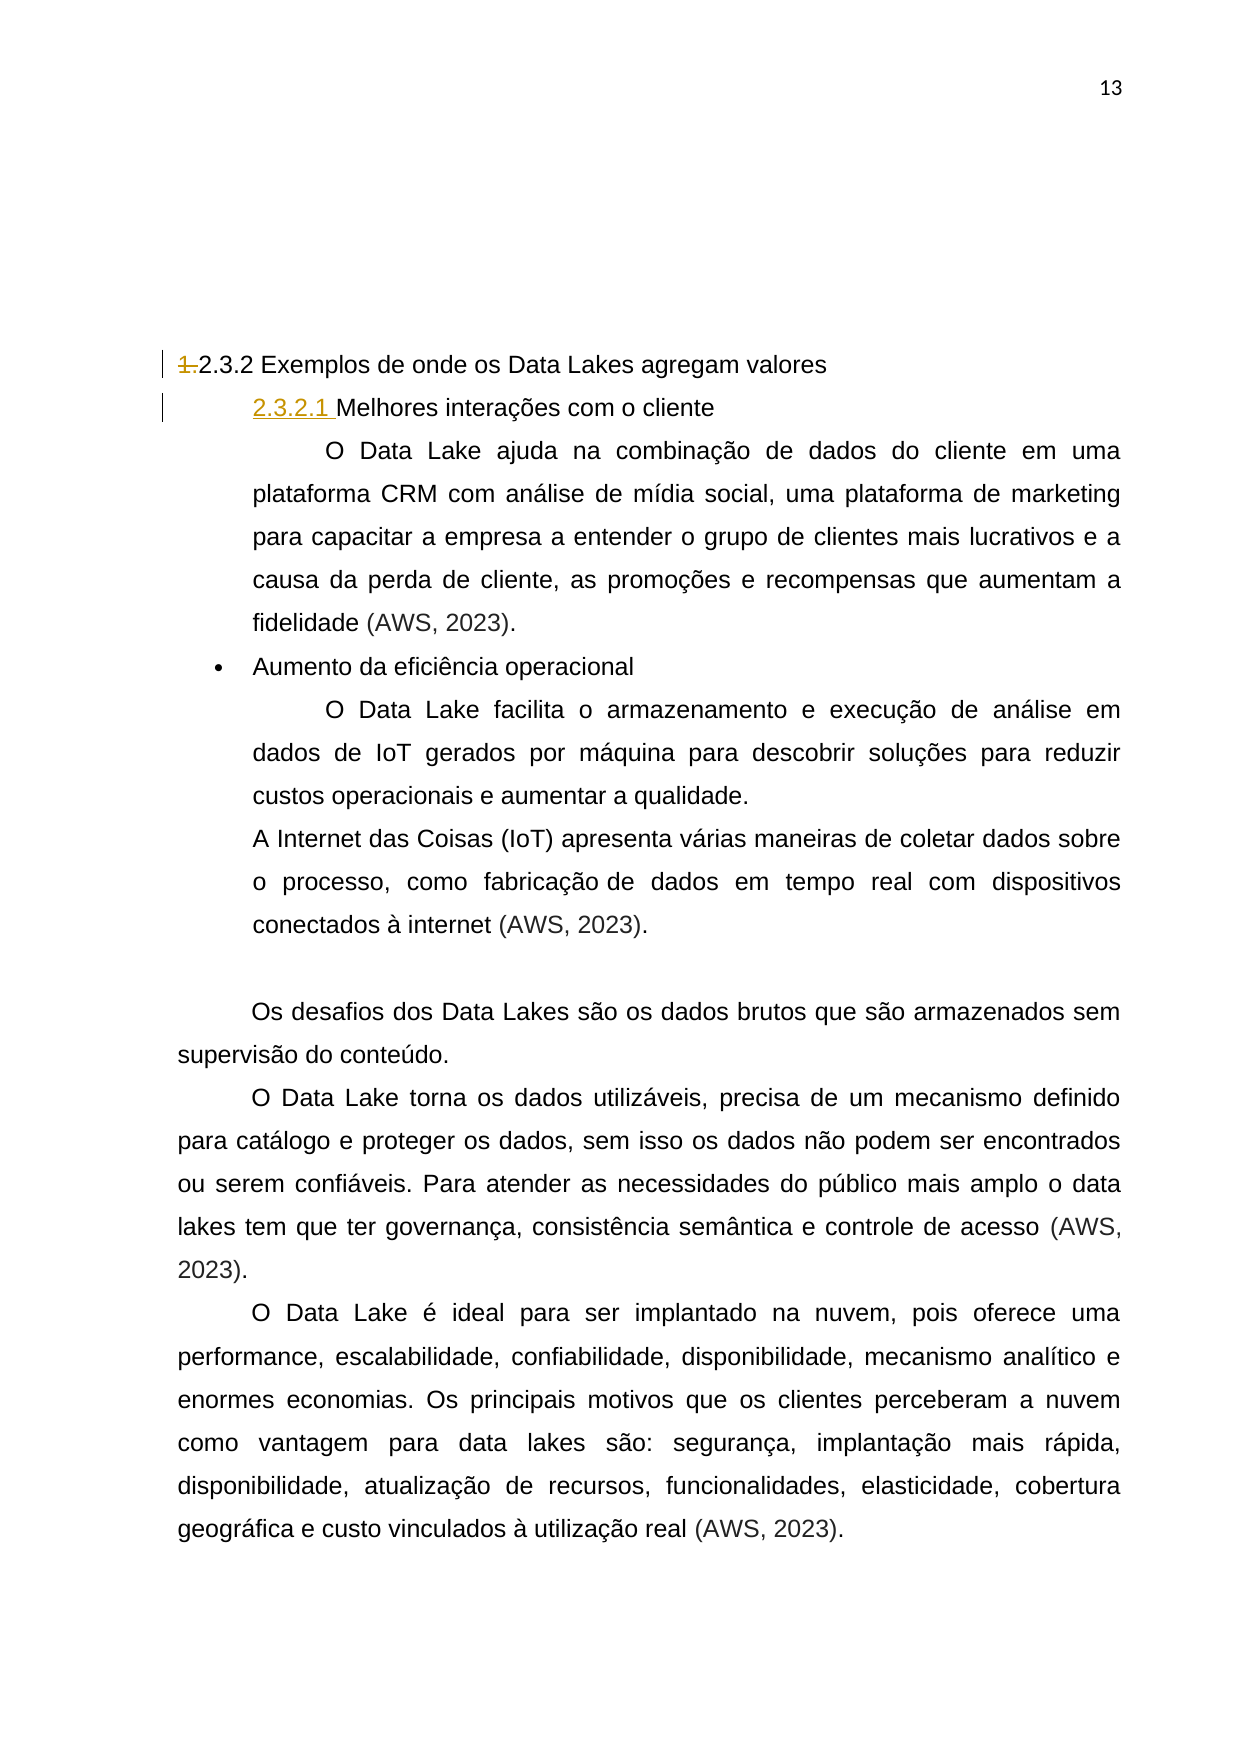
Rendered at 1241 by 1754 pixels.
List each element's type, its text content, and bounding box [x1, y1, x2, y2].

list A Internet das Coisas (IoT) apresenta várias maneiras de coletar dados sobre o processo, como fabricação de dados em tempo real com dispositivos conectados à internet (AWS, 2023). [252, 824, 1122, 939]
text O Data Lake é ideal para ser implantado na nuvem, pois oferece uma performance, escalabilidade, confiabilidade, disponibilidade, mecanismo analítico e enormes economias. Os principais motivos que os clientes perceberam a nuvem como vantagem para data lakes são: segurança, implantação mais rápida, disponibilidade, atualização de recursos, funcionalidades, elasticidade, cobertura geográfica e custo vinculados à utilização real (AWS, 2023). [177, 1298, 1122, 1543]
text Melhores interações com o cliente [252, 393, 1122, 422]
text Os desafios dos Data Lakes são os dados brutos que são armazenados sem supervisão do conteúdo. [177, 997, 1122, 1068]
text O Data Lake torna os dados utilizáveis, precisa de um mecanismo definido para catálogo e proteger os dados, sem isso os dados não podem ser encontrados ou serem confiáveis. Para atender as necessidades do público mais amplo o data lakes tem que ter governança, consistência semântica e controle de acesso (AWS, 2023). [177, 1083, 1122, 1284]
list O Data Lake ajuda na combinação de dados do cliente em uma plataforma CRM com análise de mídia social, uma plataforma de marketing para capacitar a empresa a entender o grupo de clientes mais lucrativos e a causa da perda de cliente, as promoções e recompensas que aumentam a fidelidade (AWS, 2023). [252, 436, 1122, 637]
list Aumento da eficiência operacional [215, 652, 1122, 680]
list O Data Lake facilita o armazenamento e execução de análise em dados de IoT gerados por máquina para descobrir soluções para reduzir custos operacionais e aumentar a qualidade. [252, 695, 1122, 810]
text 2.3.2 Exemplos de onde os Data Lakes agregam valores [177, 350, 1122, 378]
